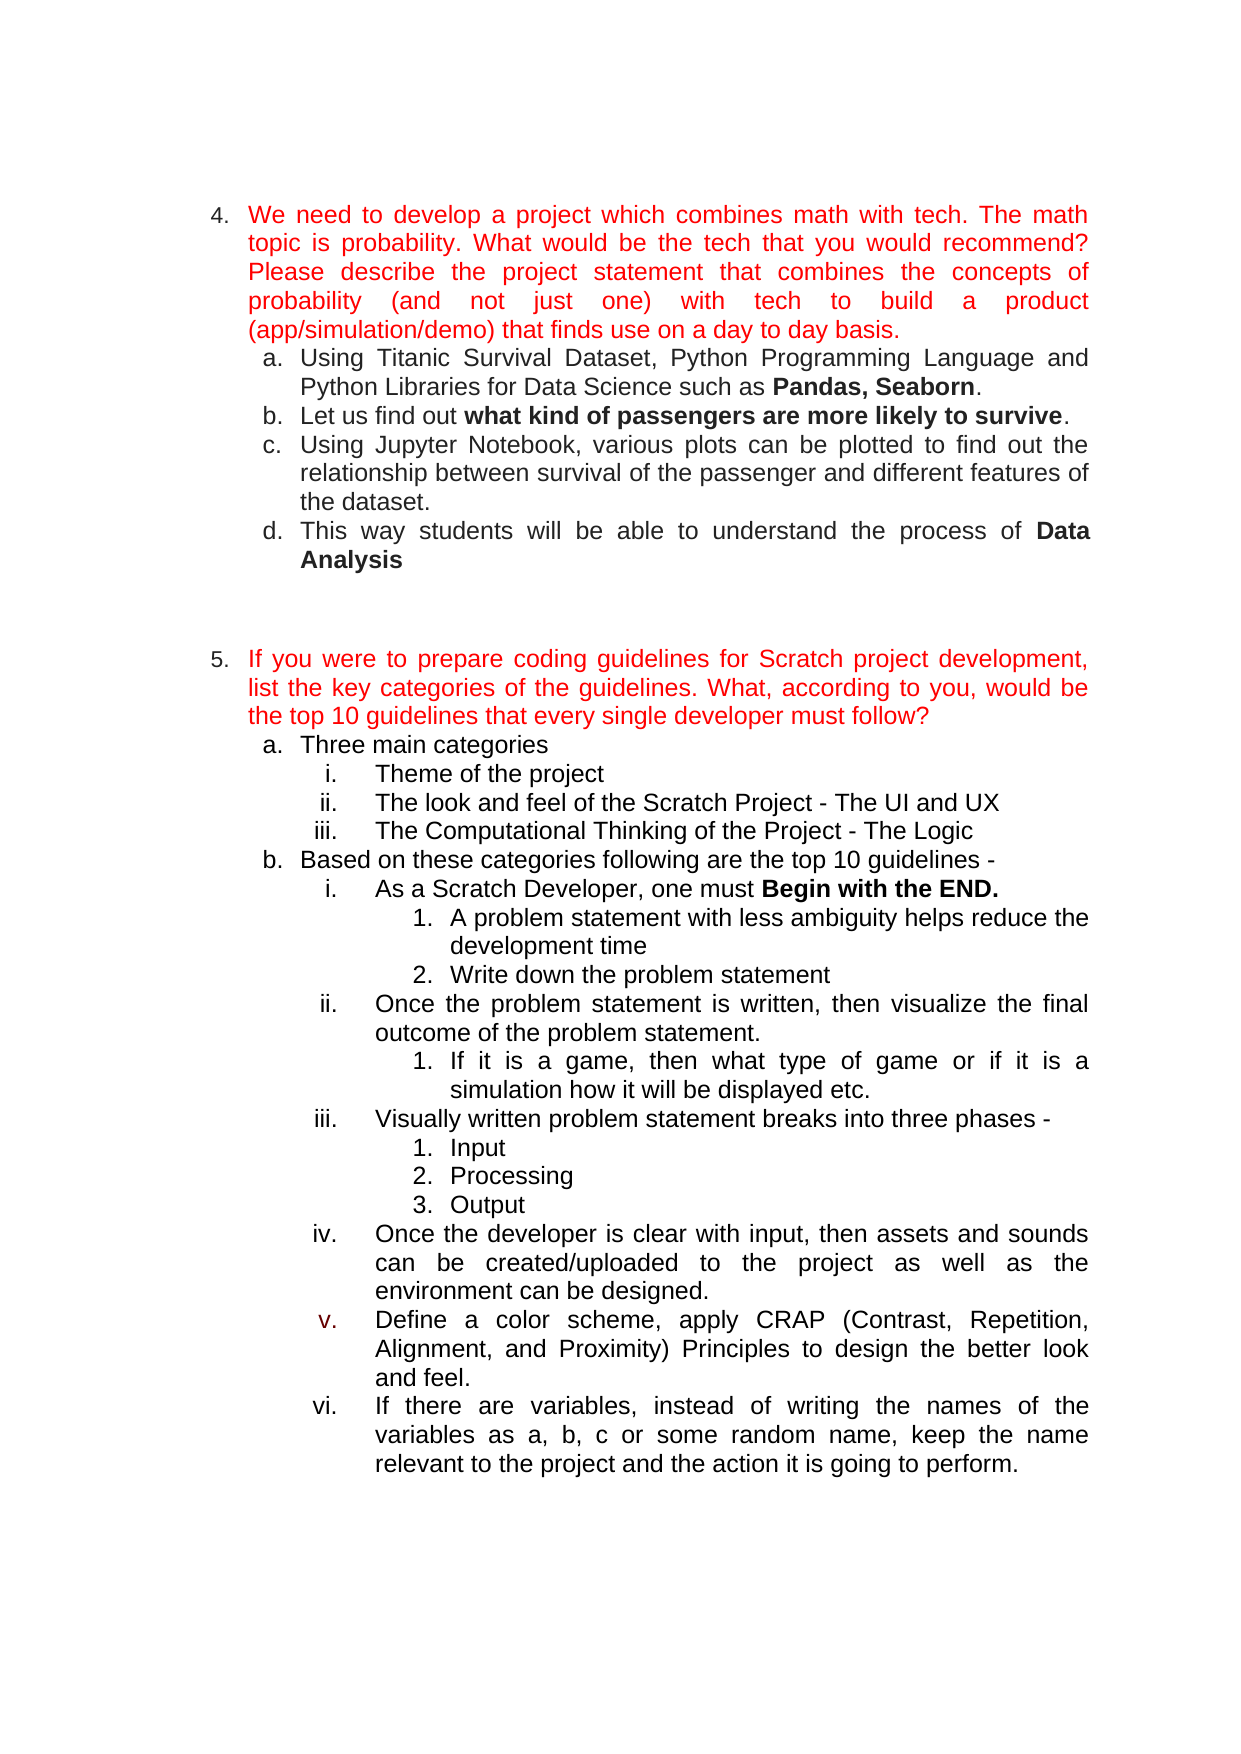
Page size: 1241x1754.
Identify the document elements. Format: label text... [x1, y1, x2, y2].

list Write down the problem statement [412, 960, 1090, 989]
list Output [412, 1190, 1090, 1219]
list Once the problem statement is written, then visualize the final outcome of the problem statement. [337, 989, 1090, 1046]
list Define a color scheme, apply CRAP (Contrast, Repetition, Alignment, and Proximity) Principles to design the better look and feel. [337, 1305, 1090, 1391]
list Once the developer is clear with input, then assets and sounds can be created/uploaded to the project as well as the environment can be designed. [337, 1219, 1090, 1305]
list If you were to prepare coding guidelines for Scratch project development, list the key categories of the guidelines. What, according to you, would be the top 10 guidelines that every single developer must follow? [210, 644, 1090, 730]
list As a Scratch Developer, one must Begin with the END. [337, 874, 1090, 902]
list We need to develop a project which combines math with tech. The math topic is probability. What would be the tech that you would recommend? Please describe the project statement that combines the concepts of probability (and not just one) with tech to build a product (app/simulation/demo) that finds use on a day to day basis. [210, 199, 1090, 343]
list Three main categories [262, 730, 1090, 759]
list If it is a game, then what type of game or if it is a simulation how it will be displayed etc. [412, 1046, 1090, 1104]
list A problem statement with less ambiguity helps reduce the development time [412, 902, 1090, 960]
list Let us find out what kind of passengers are more likely to survive. [262, 401, 1090, 429]
list Input [412, 1132, 1090, 1161]
list This way students will be able to understand the process of Data Analysis [262, 516, 1090, 573]
list Processing [412, 1161, 1090, 1190]
list The Computational Thinking of the Project - The Logic [337, 816, 1090, 845]
list Using Titanic Survival Dataset, Python Programming Language and Python Libraries for Data Science such as Pandas, Seaborn. [262, 343, 1090, 401]
list If there are variables, instead of writing the names of the variables as a, b, c or some random name, keep the name relevant to the project and the action it is going to perform. [337, 1391, 1090, 1477]
list Using Jupyter Notebook, various plots can be plotted to find out the relationship between survival of the passenger and different features of the dataset. [262, 429, 1090, 516]
list Based on these categories following are the top 10 guidelines - [262, 845, 1090, 874]
list Theme of the project [337, 759, 1090, 787]
list The look and feel of the Scratch Project - The UI and UX [337, 787, 1090, 816]
list Visually written problem statement breaks into three phases - [337, 1104, 1090, 1132]
